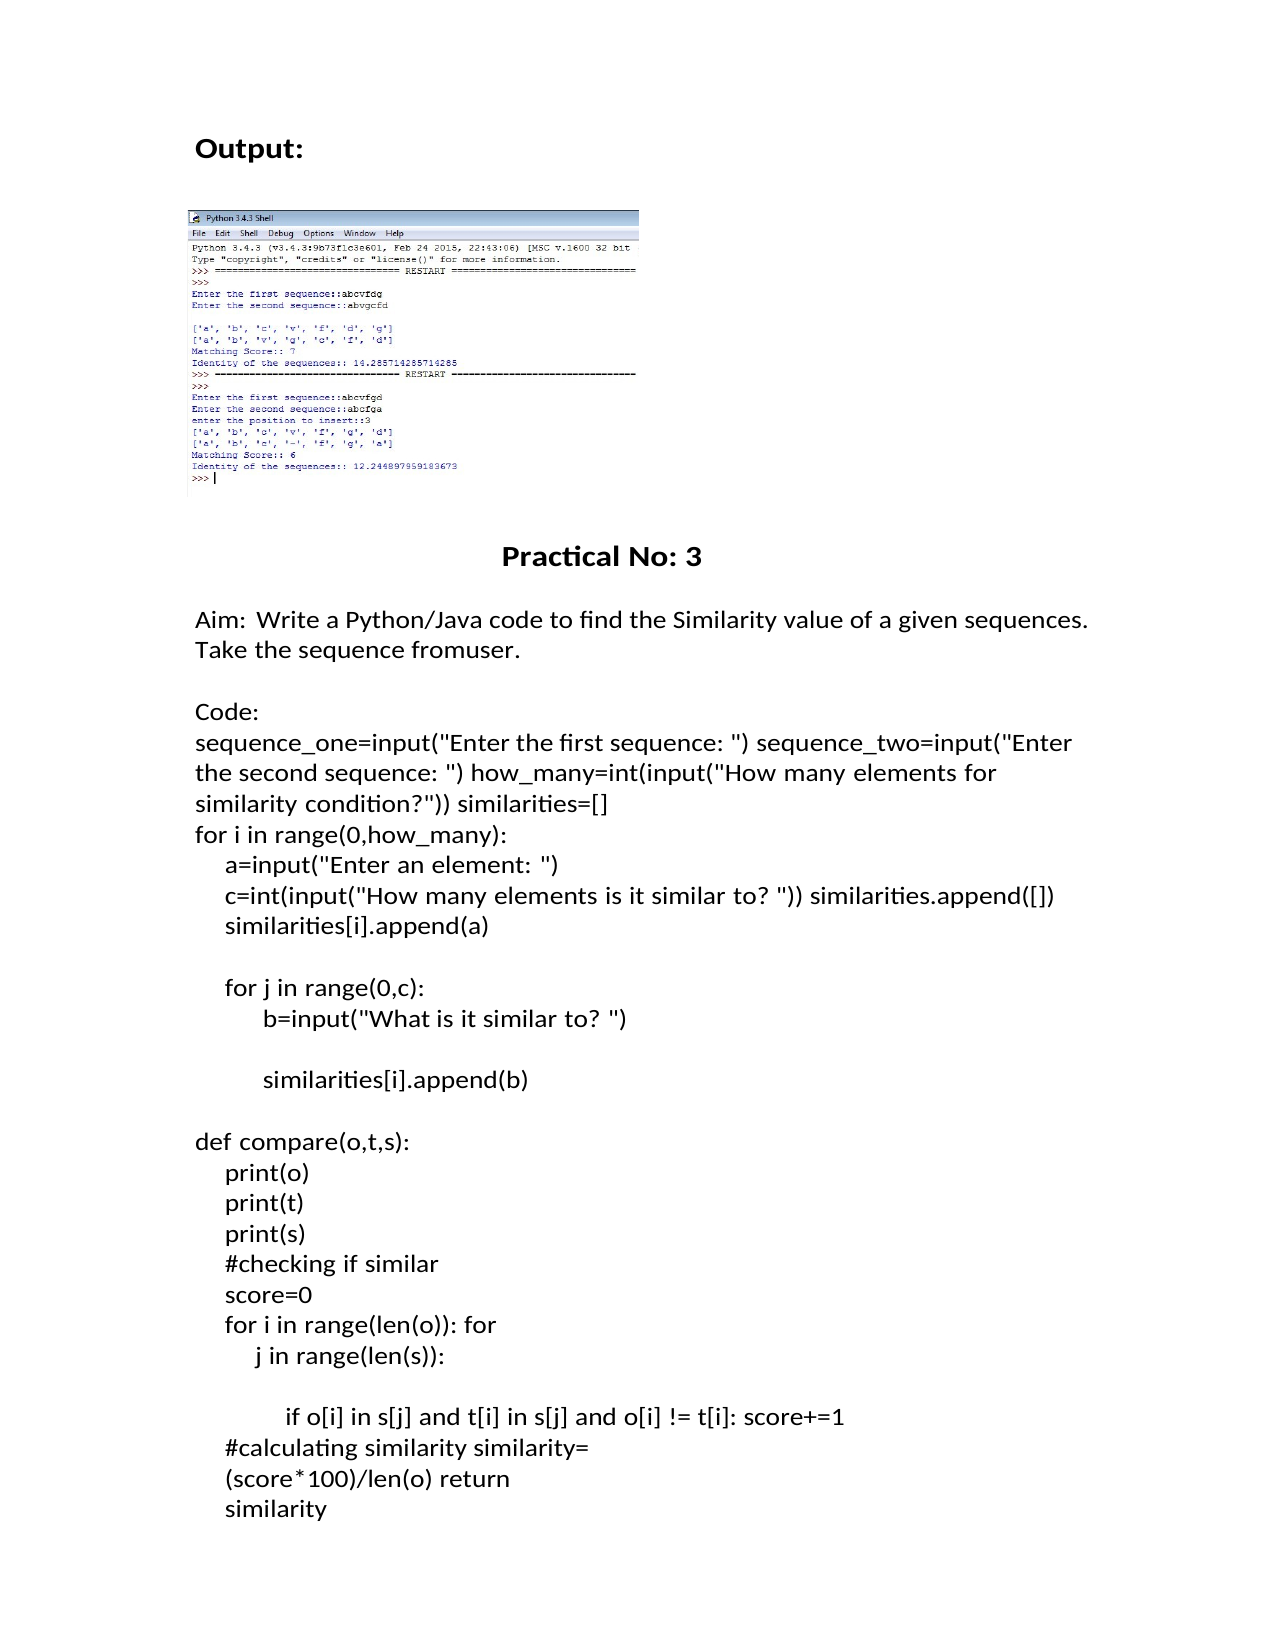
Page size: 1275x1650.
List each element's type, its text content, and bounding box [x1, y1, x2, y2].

picture [187, 210, 639, 497]
text similarities[i].append(a) [224, 911, 1160, 941]
text Aim: Write a Python/Java code to find the Similarity value of a given sequences. Take the sequence fromuser. [195, 604, 1092, 665]
text sequence_one=input("Enter the first sequence: ") sequence_two=input("Enter the second sequence: ") how_many=int(input("How many elements for similarity condition?")) similarities=[] [195, 727, 1092, 819]
text #calculating similarity similarity= (score*100)/len(o) return similarity [224, 1432, 604, 1524]
text if o[i] in s[j] and t[i] in s[j] and o[i] != t[i]: score+=1 [285, 1402, 904, 1432]
text def compare(o,t,s): print(o) [195, 1126, 424, 1187]
text for j in range(0,c): [224, 973, 1160, 1003]
text print(t) print(s) [224, 1188, 314, 1249]
text c=int(input("How many elements is it similar to? ")) similarities.append([]) [224, 880, 1092, 911]
text #checking if similar score=0 [224, 1249, 466, 1310]
text for i in range(len(o)): for j in range(len(s)): [224, 1310, 510, 1371]
text Code: [195, 696, 1160, 727]
text for i in range(0,how_many): a=input("Enter an element: ") [195, 819, 649, 880]
text Practical No: 3 [477, 538, 726, 574]
text b=input("What is it similar to? ") similarities[i].append(b) [263, 1003, 725, 1095]
text Output: [195, 130, 1160, 166]
